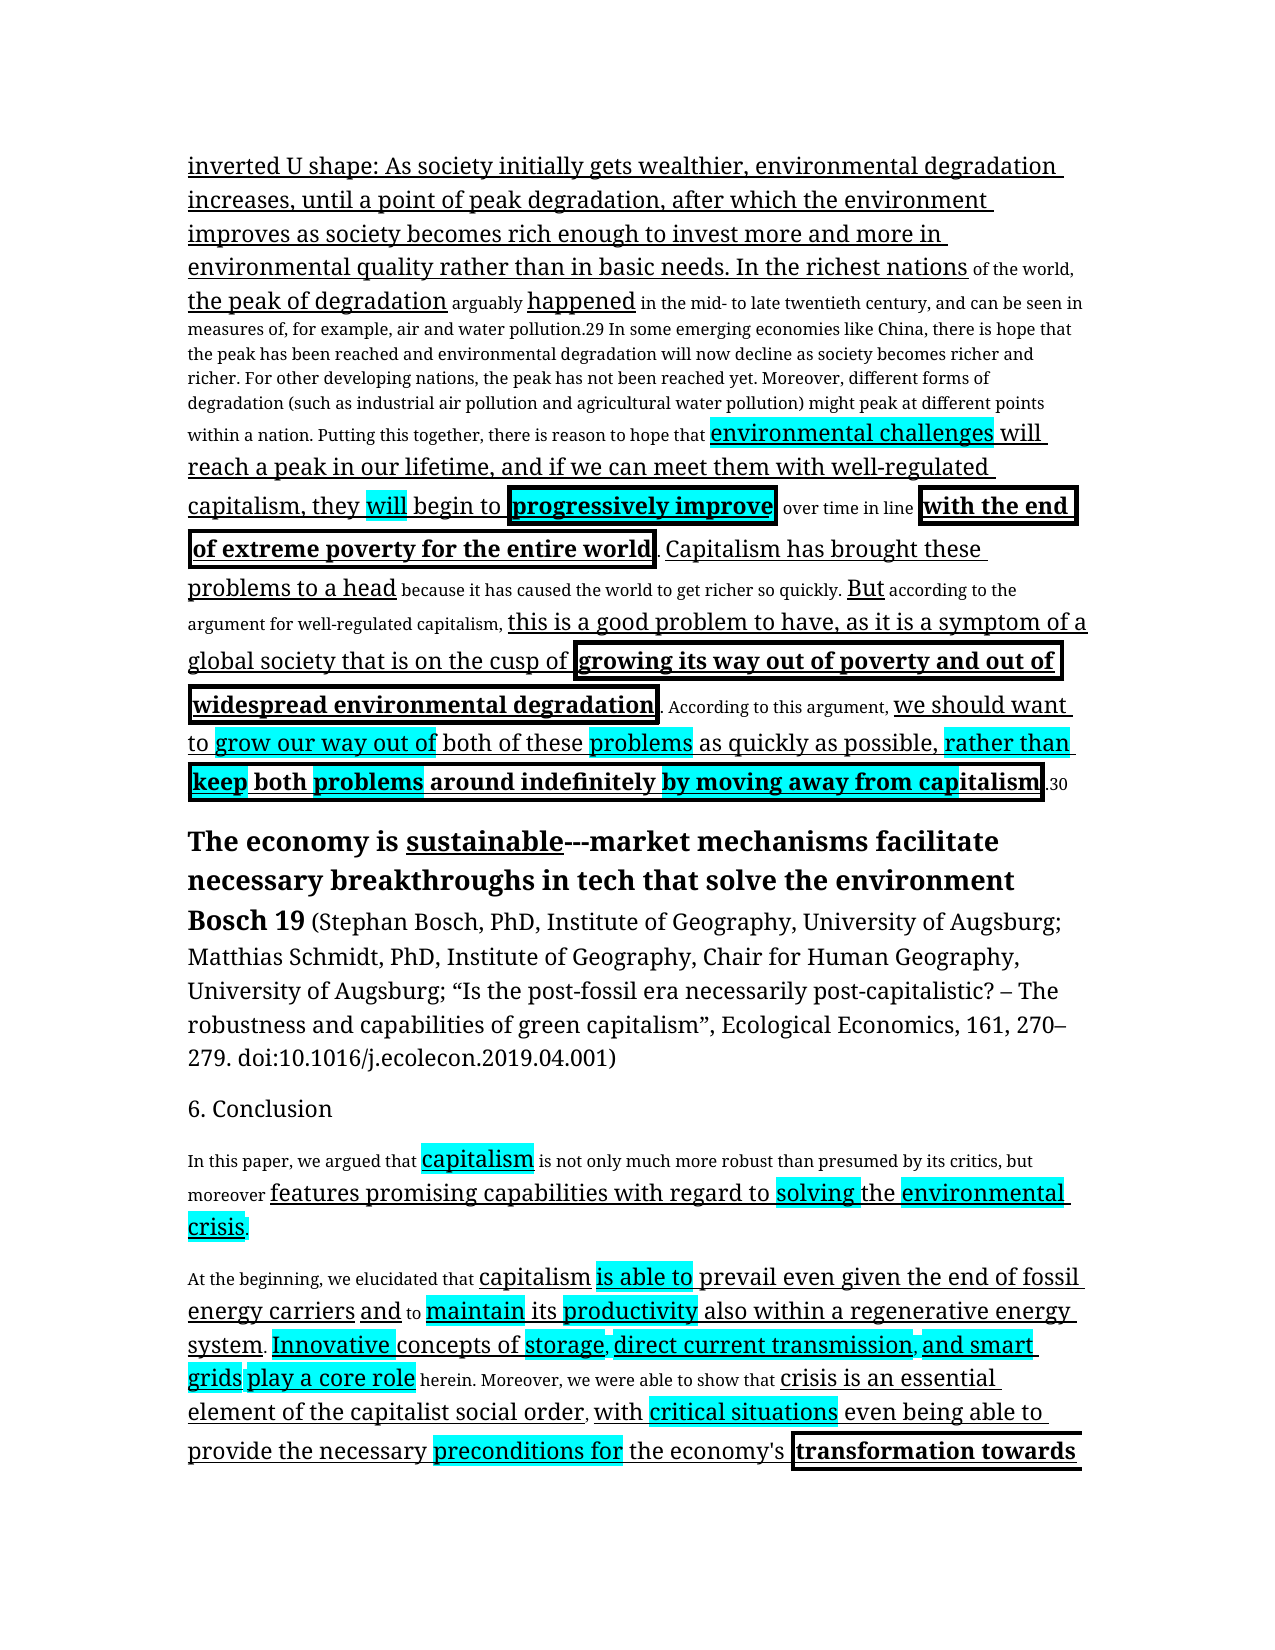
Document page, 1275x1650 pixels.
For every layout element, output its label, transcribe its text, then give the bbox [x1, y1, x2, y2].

text In this paper, we argued that capitalism is not only much more robust than presumed by its critics, but moreover features promising capabilities with regard to solving the environmental crisis. [187, 1143, 1087, 1242]
text Bosch 19 (Stephan Bosch, PhD, Institute of Geography, University of Augsburg; Matthias Schmidt, PhD, Institute of Geography, Chair for Human Geography, University of Augsburg; “Is the post-fossil era necessarily post-capitalistic? – The robustness and capabilities of green capitalism”, Ecological Economics, 161, 270–279. doi:10.1016/j.ecolecon.2019.04.001) [187, 902, 1087, 1073]
text 6. Conclusion [187, 1093, 1087, 1124]
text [187, 150, 1087, 802]
subtitle The economy is sustainable---market mechanisms facilitate necessary breakthroughs in tech that solve the environment [187, 822, 1087, 899]
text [187, 1261, 1087, 1471]
